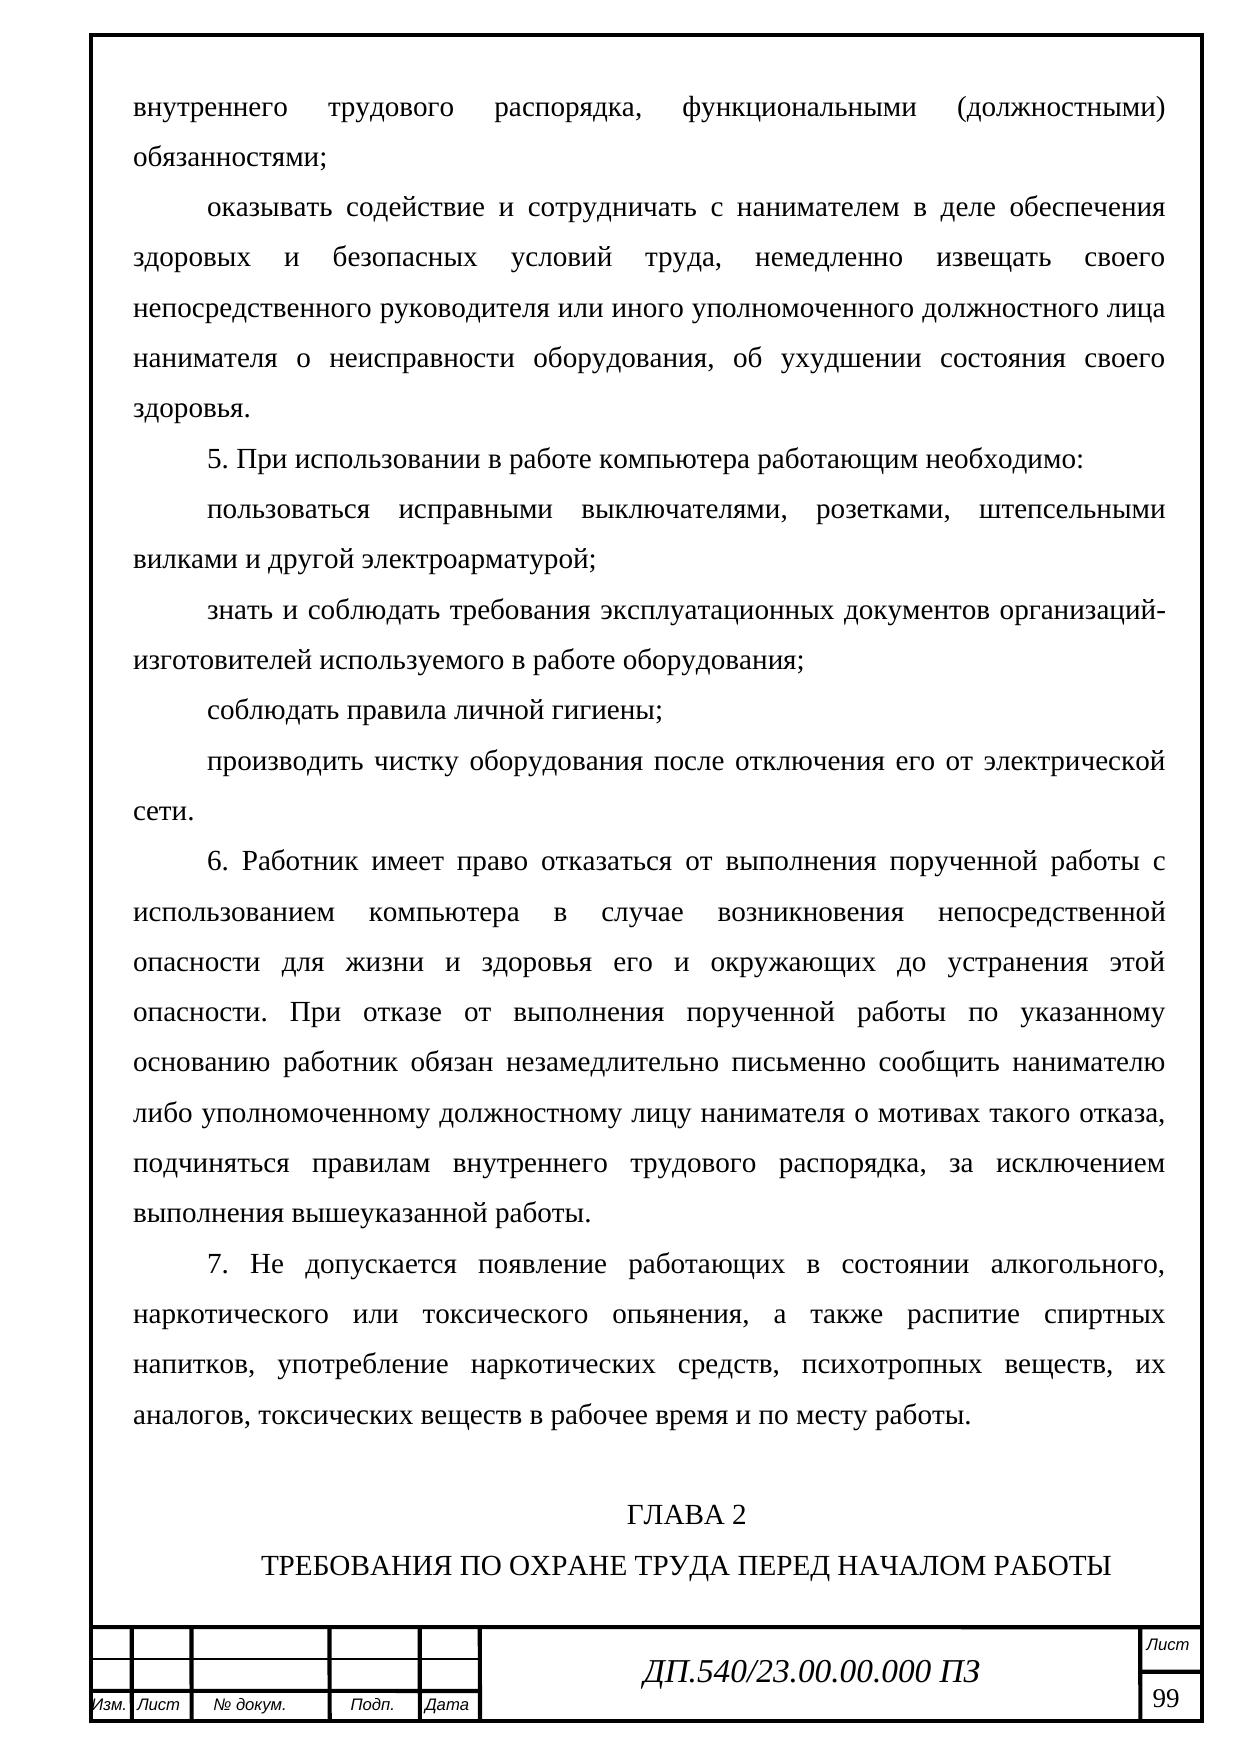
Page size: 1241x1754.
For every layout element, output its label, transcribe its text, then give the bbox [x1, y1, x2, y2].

text производить чистку оборудования после отключения его от электрической сети. [133, 743, 1166, 827]
text оказывать содействие и сотрудничать с нанимателем в деле обеспечения здоровых и безопасных условий труда, немедленно извещать своего непосредственного руководителя или иного уполномоченного должностного лица нанимателя о неисправности оборудования, об ухудшении состояния своего здоровья. [133, 189, 1166, 424]
text 6. Работник имеет право отказаться от выполнения порученной работы с использованием компьютера в случае возникновения непосредственной опасности для жизни и здоровья его и окружающих до устранения этой опасности. При отказе от выполнения порученной работы по указанному основанию работник обязан незамедлительно письменно сообщить нанимателю либо уполномоченному должностному лицу нанимателя о мотивах такого отказа, подчиняться правилам внутреннего трудового распорядка, за исключением выполнения вышеуказанной работы. [133, 843, 1166, 1229]
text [133, 89, 1166, 172]
text пользоваться исправными выключателями, розетками, штепсельными вилками и другой электроарматурой; [133, 491, 1166, 575]
text соблюдать правила личной гигиены; [133, 692, 1166, 726]
text ТРЕБОВАНИЯ ПО ОХРАНЕ ТРУДА ПЕРЕД НАЧАЛОМ РАБОТЫ [133, 1548, 1166, 1581]
text 5. При использовании в работе компьютера работающим необходимо: [133, 441, 1166, 474]
text знать и соблюдать требования эксплуатационных документов организаций-изготовителей используемого в работе оборудования; [133, 592, 1166, 676]
text 7. Не допускается появление работающих в состоянии алкогольного, наркотического или токсического опьянения, а также распитие спиртных напитков, употребление наркотических средств, психотропных веществ, их аналогов, токсических веществ в рабочее время и по месту работы. [133, 1246, 1166, 1430]
text ГЛАВА 2 [133, 1497, 1166, 1531]
